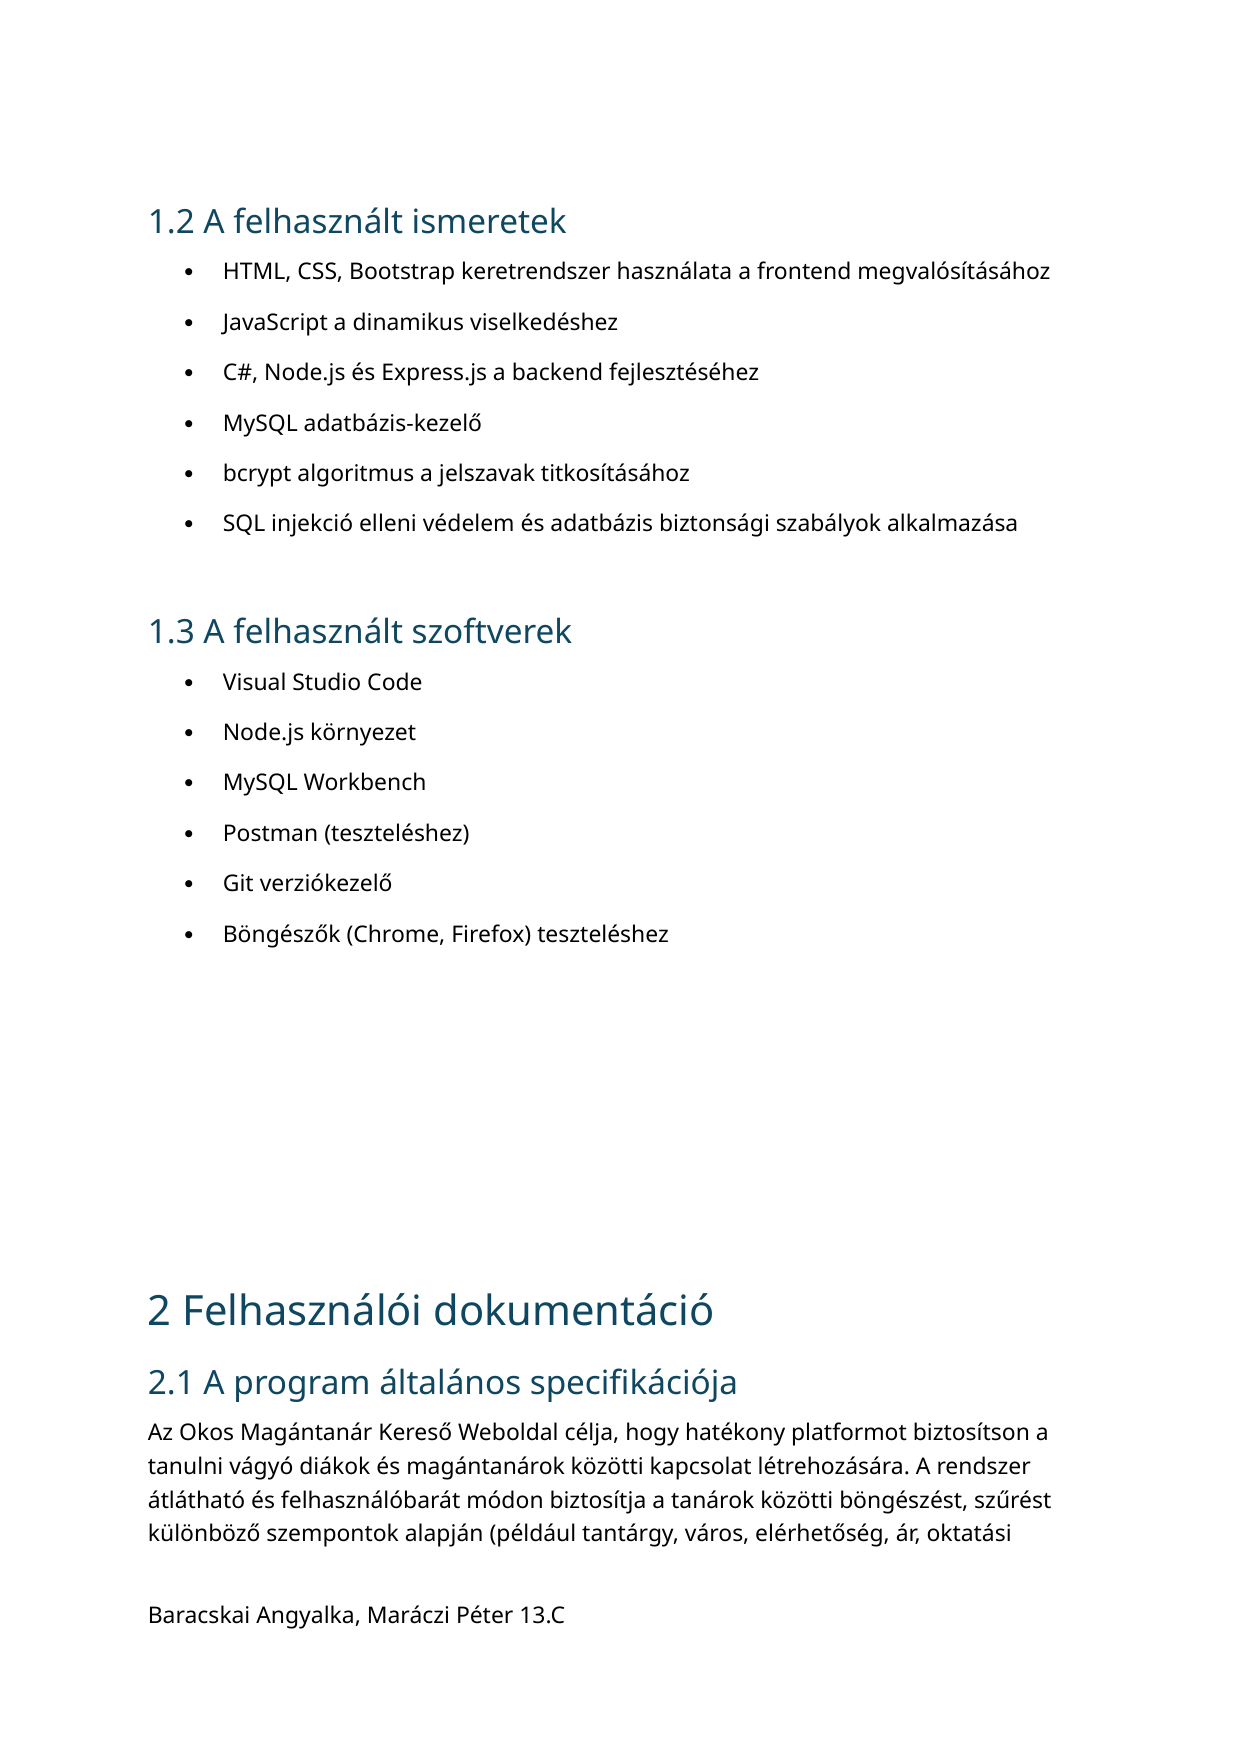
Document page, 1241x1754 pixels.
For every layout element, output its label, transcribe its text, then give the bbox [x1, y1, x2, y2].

list Node.js környezet [185, 716, 1093, 747]
list SQL injekció elleni védelem és adatbázis biztonsági szabályok alkalmazása [185, 507, 1093, 539]
list Postman (teszteléshez) [185, 817, 1093, 848]
subtitle 2.1 A program általános specifikációja [148, 1359, 1093, 1404]
list C#, Node.js és Express.js a backend fejlesztéséhez [185, 356, 1093, 387]
list Böngészők (Chrome, Firefox) teszteléshez [185, 918, 1093, 949]
subtitle 1.3 A felhasznált szoftverek [148, 608, 1093, 654]
subtitle 2 Felhasználói dokumentáció [148, 1281, 1093, 1338]
list MySQL adatbázis-kezelő [185, 407, 1093, 438]
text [148, 1416, 1093, 1549]
list Git verziókezelő [185, 867, 1093, 898]
list MySQL Workbench [185, 766, 1093, 798]
list HTML, CSS, Bootstrap keretrendszer használata a frontend megvalósításához [185, 255, 1093, 287]
list bcrypt algoritmus a jelszavak titkosításához [185, 457, 1093, 488]
list JavaScript a dinamikus viselkedéshez [185, 306, 1093, 337]
list Visual Studio Code [185, 666, 1093, 697]
subtitle 1.2 A felhasznált ismeretek [148, 198, 1093, 243]
